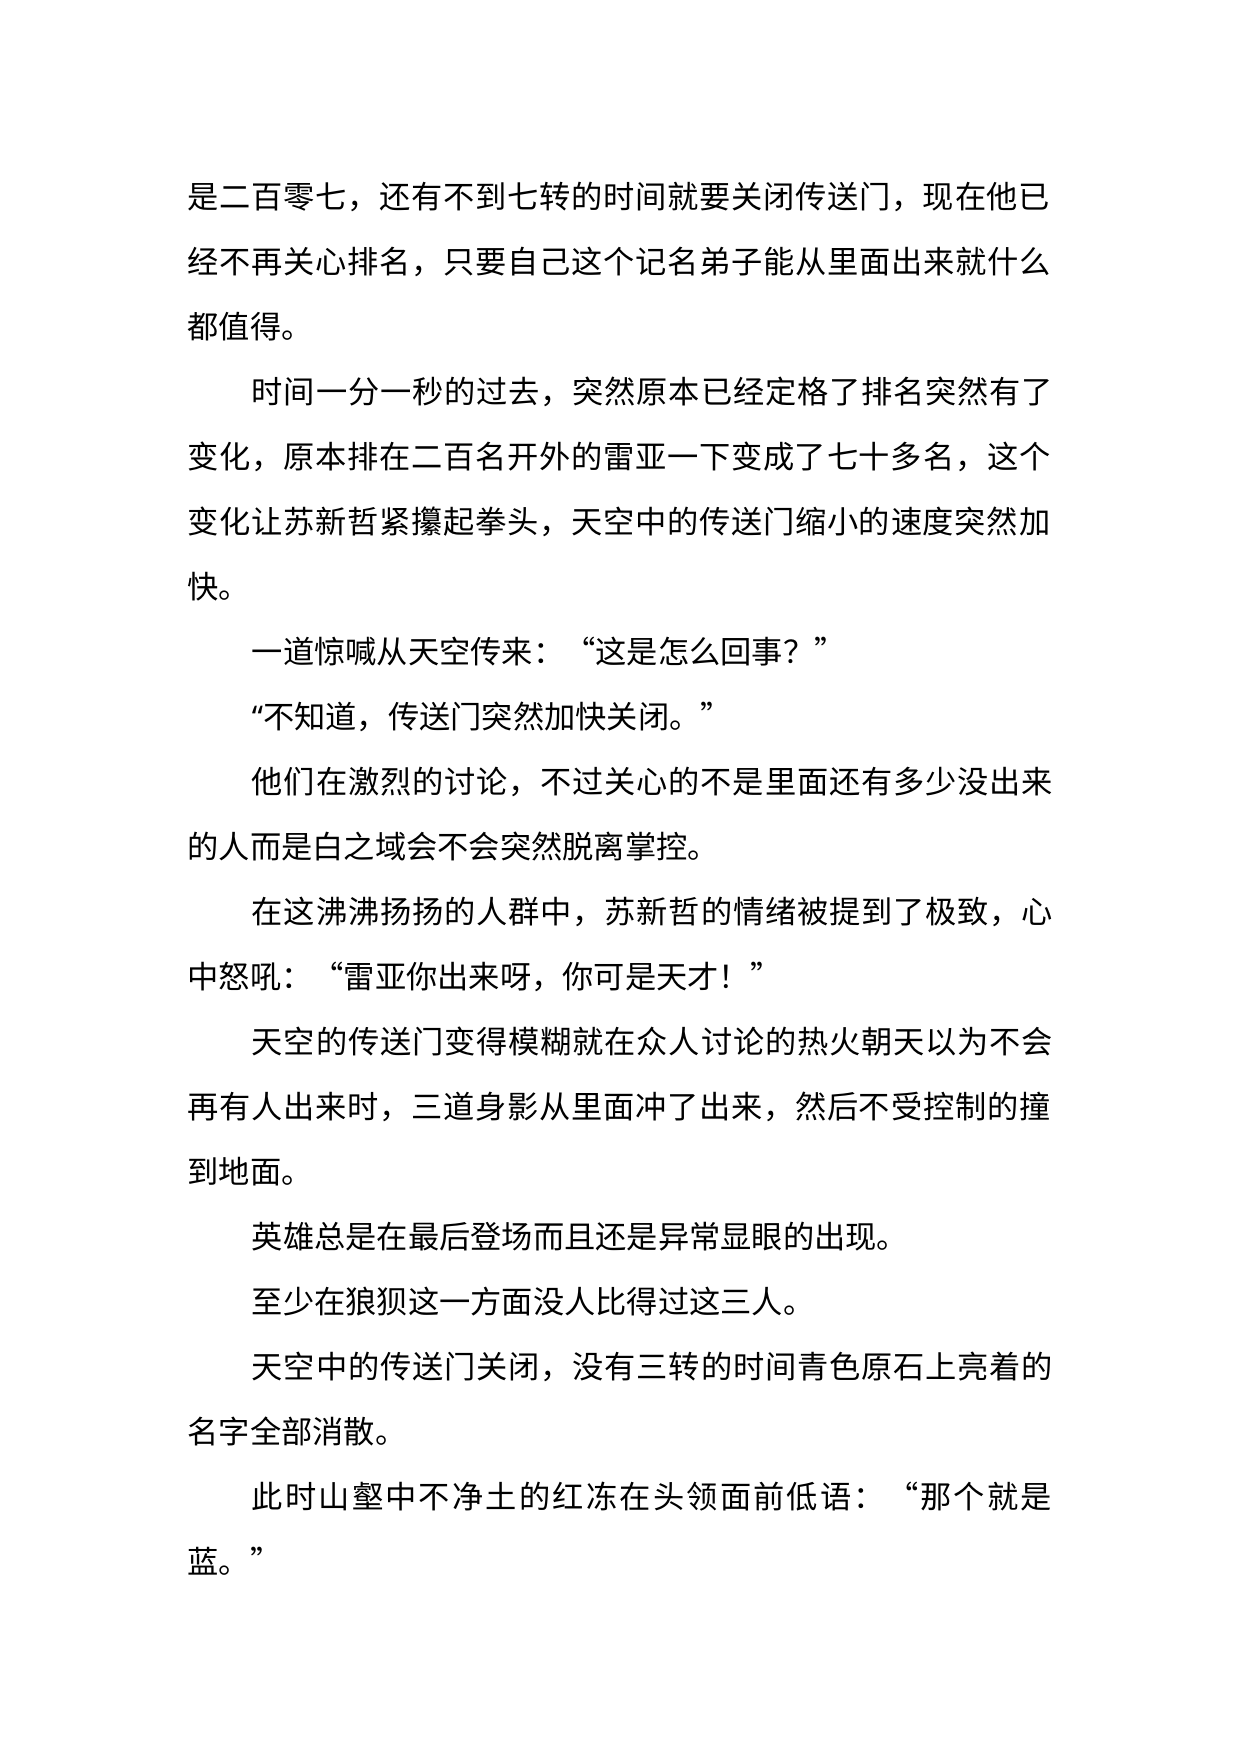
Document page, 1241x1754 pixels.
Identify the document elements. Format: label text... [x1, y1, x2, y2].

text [187, 162, 1053, 357]
text 英雄总是在最后登场而且还是异常显眼的出现。 [187, 1202, 1053, 1267]
text 天空的传送门变得模糊就在众人讨论的热火朝天以为不会再有人出来时，三道身影从里面冲了出来，然后不受控制的撞到地面。 [187, 1007, 1053, 1202]
text 在这沸沸扬扬的人群中，苏新哲的情绪被提到了极致，心中怒吼：“雷亚你出来呀，你可是天才！” [187, 877, 1053, 1007]
text 时间一分一秒的过去，突然原本已经定格了排名突然有了变化，原本排在二百名开外的雷亚一下变成了七十多名，这个变化让苏新哲紧攥起拳头，天空中的传送门缩小的速度突然加快。 [187, 357, 1053, 617]
text 此时山壑中不净土的红冻在头领面前低语：“那个就是蓝。” [187, 1462, 1053, 1592]
text 他们在激烈的讨论，不过关心的不是里面还有多少没出来的人而是白之域会不会突然脱离掌控。 [187, 747, 1053, 877]
text 一道惊喊从天空传来：“这是怎么回事？” [187, 617, 1053, 682]
text 天空中的传送门关闭，没有三转的时间青色原石上亮着的名字全部消散。 [187, 1332, 1053, 1462]
text “不知道，传送门突然加快关闭。” [187, 682, 1053, 747]
text 至少在狼狈这一方面没人比得过这三人。 [187, 1267, 1053, 1332]
